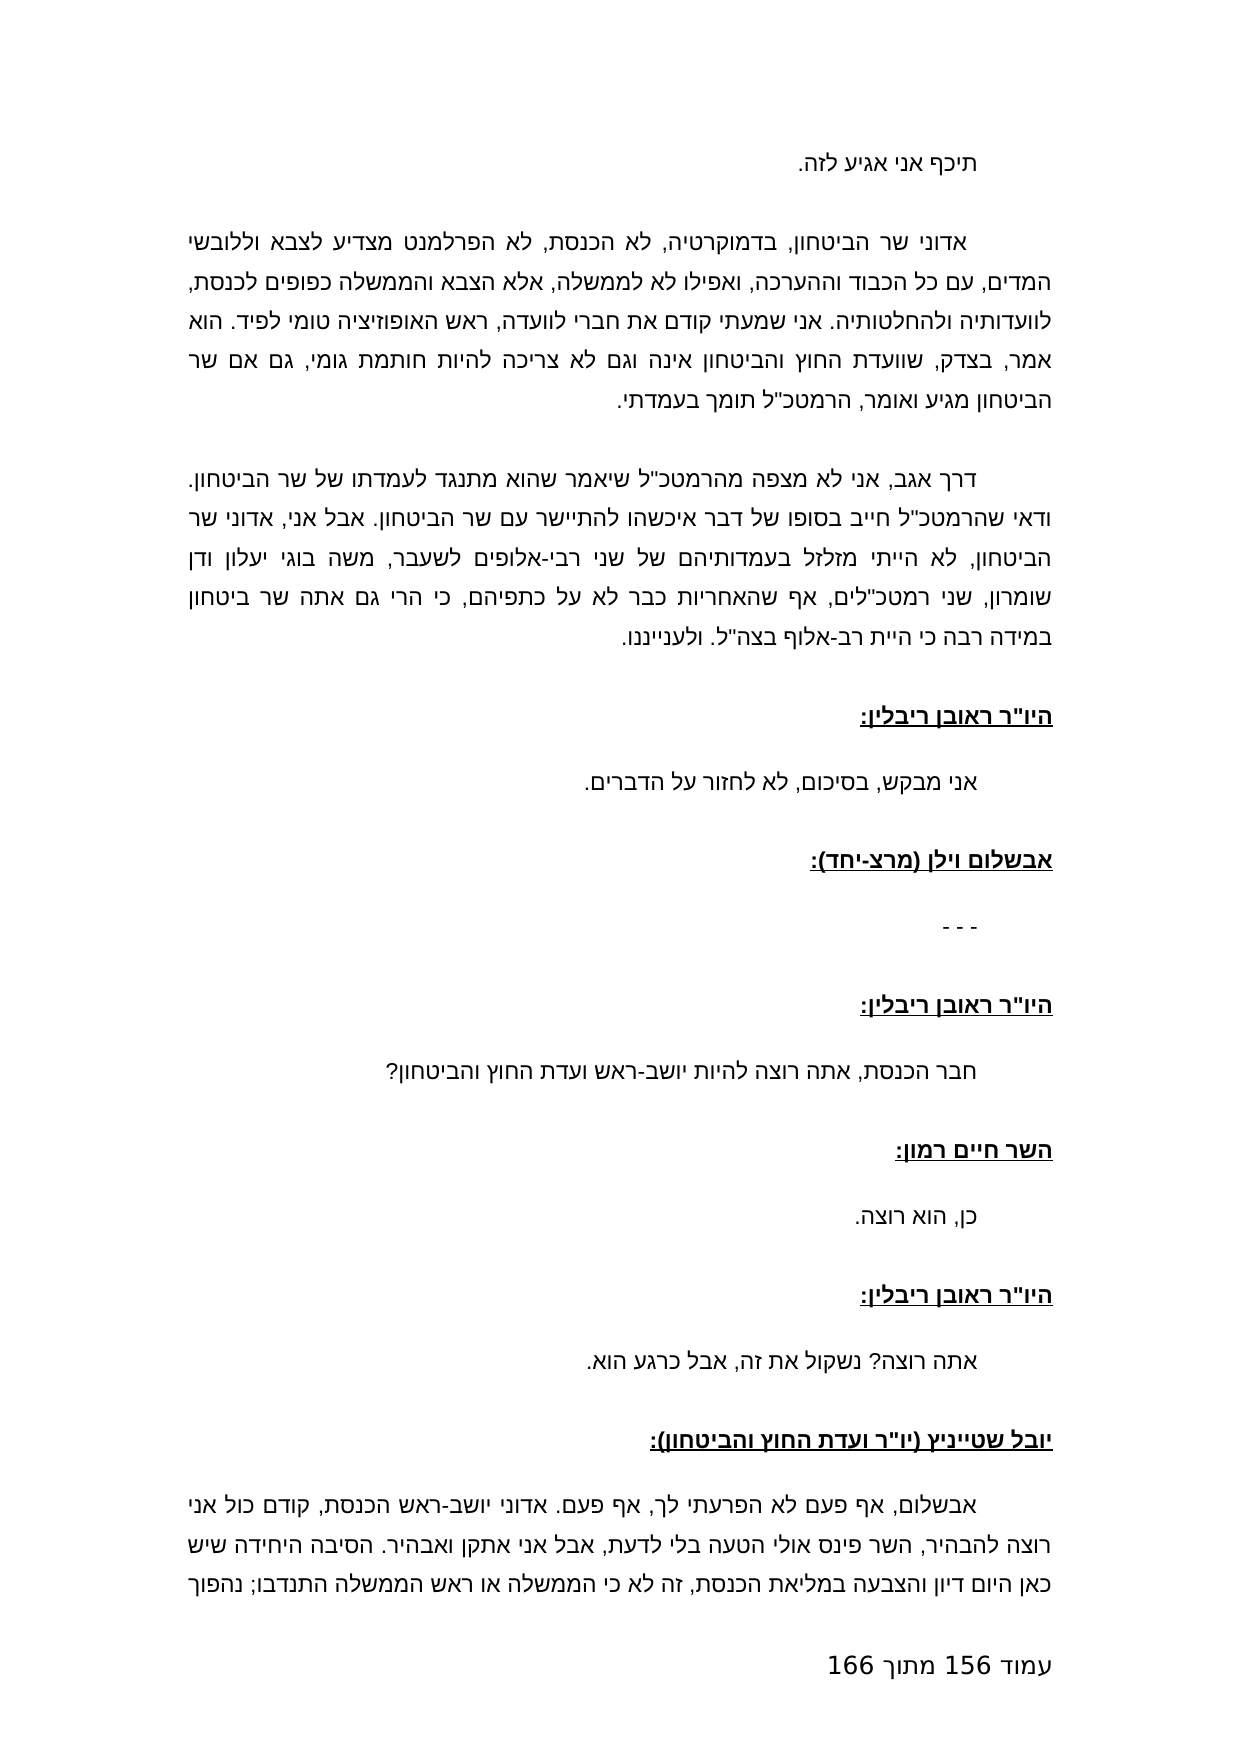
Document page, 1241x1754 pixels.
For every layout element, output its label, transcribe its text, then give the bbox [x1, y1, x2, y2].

text השר חיים רמון: [187, 1137, 1053, 1163]
text היו"ר ראובן ריבלין: [187, 1282, 1053, 1308]
text אתה רוצה? נשקול את זה, אבל כרגע הוא. [187, 1348, 1053, 1374]
text דרך אגב, אני לא מצפה מהרמטכ"ל שיאמר שהוא מתנגד לעמדתו של שר הביטחון. ודאי שהרמטכ"ל חייב בסופו של דבר איכשהו להתיישר עם שר הביטחון. אבל אני, אדוני שר הביטחון, לא הייתי מזלזל בעמדותיהם של שני רבי-אלופים לשעבר, משה בוגי יעלון ודן שומרון, שני רמטכ"לים, אף שהאחריות כבר לא על כתפיהם, כי הרי גם אתה שר ביטחון במידה רבה כי היית רב-אלוף בצה"ל. ולענייננו. [187, 466, 1053, 650]
text אדוני שר הביטחון, בדמוקרטיה, לא הכנסת, לא הפרלמנט מצדיע לצבא וללובשי המדים, עם כל הכבוד וההערכה, ואפילו לא לממשלה, אלא הצבא והממשלה כפופים לכנסת, לוועדותיה ולהחלטותיה. אני שמעתי קודם את חברי לוועדה, ראש האופוזיציה טומי לפיד. הוא אמר, בצדק, שוועדת החוץ והביטחון אינה וגם לא צריכה להיות חותמת גומי, גם אם שר הביטחון מגיע ואומר, הרמטכ"ל תומך בעמדתי. [187, 229, 1053, 413]
text - - - [187, 913, 1053, 940]
text יובל שטייניץ (יו"ר ועדת החוץ והביטחון): [187, 1427, 1053, 1453]
text אבשלום וילן (מרצ-יחד): [187, 847, 1053, 874]
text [187, 1492, 1053, 1598]
text כן, הוא רוצה. [187, 1203, 1053, 1229]
text אני מבקש, בסיכום, לא לחזור על הדברים. [187, 768, 1053, 795]
text חבר הכנסת, אתה רוצה להיות יושב-ראש ועדת החוץ והביטחון? [187, 1058, 1053, 1084]
text היו"ר ראובן ריבלין: [187, 992, 1053, 1019]
text תיכף אני אגיע לזה. [187, 150, 1053, 176]
text היו"ר ראובן ריבלין: [187, 703, 1053, 729]
